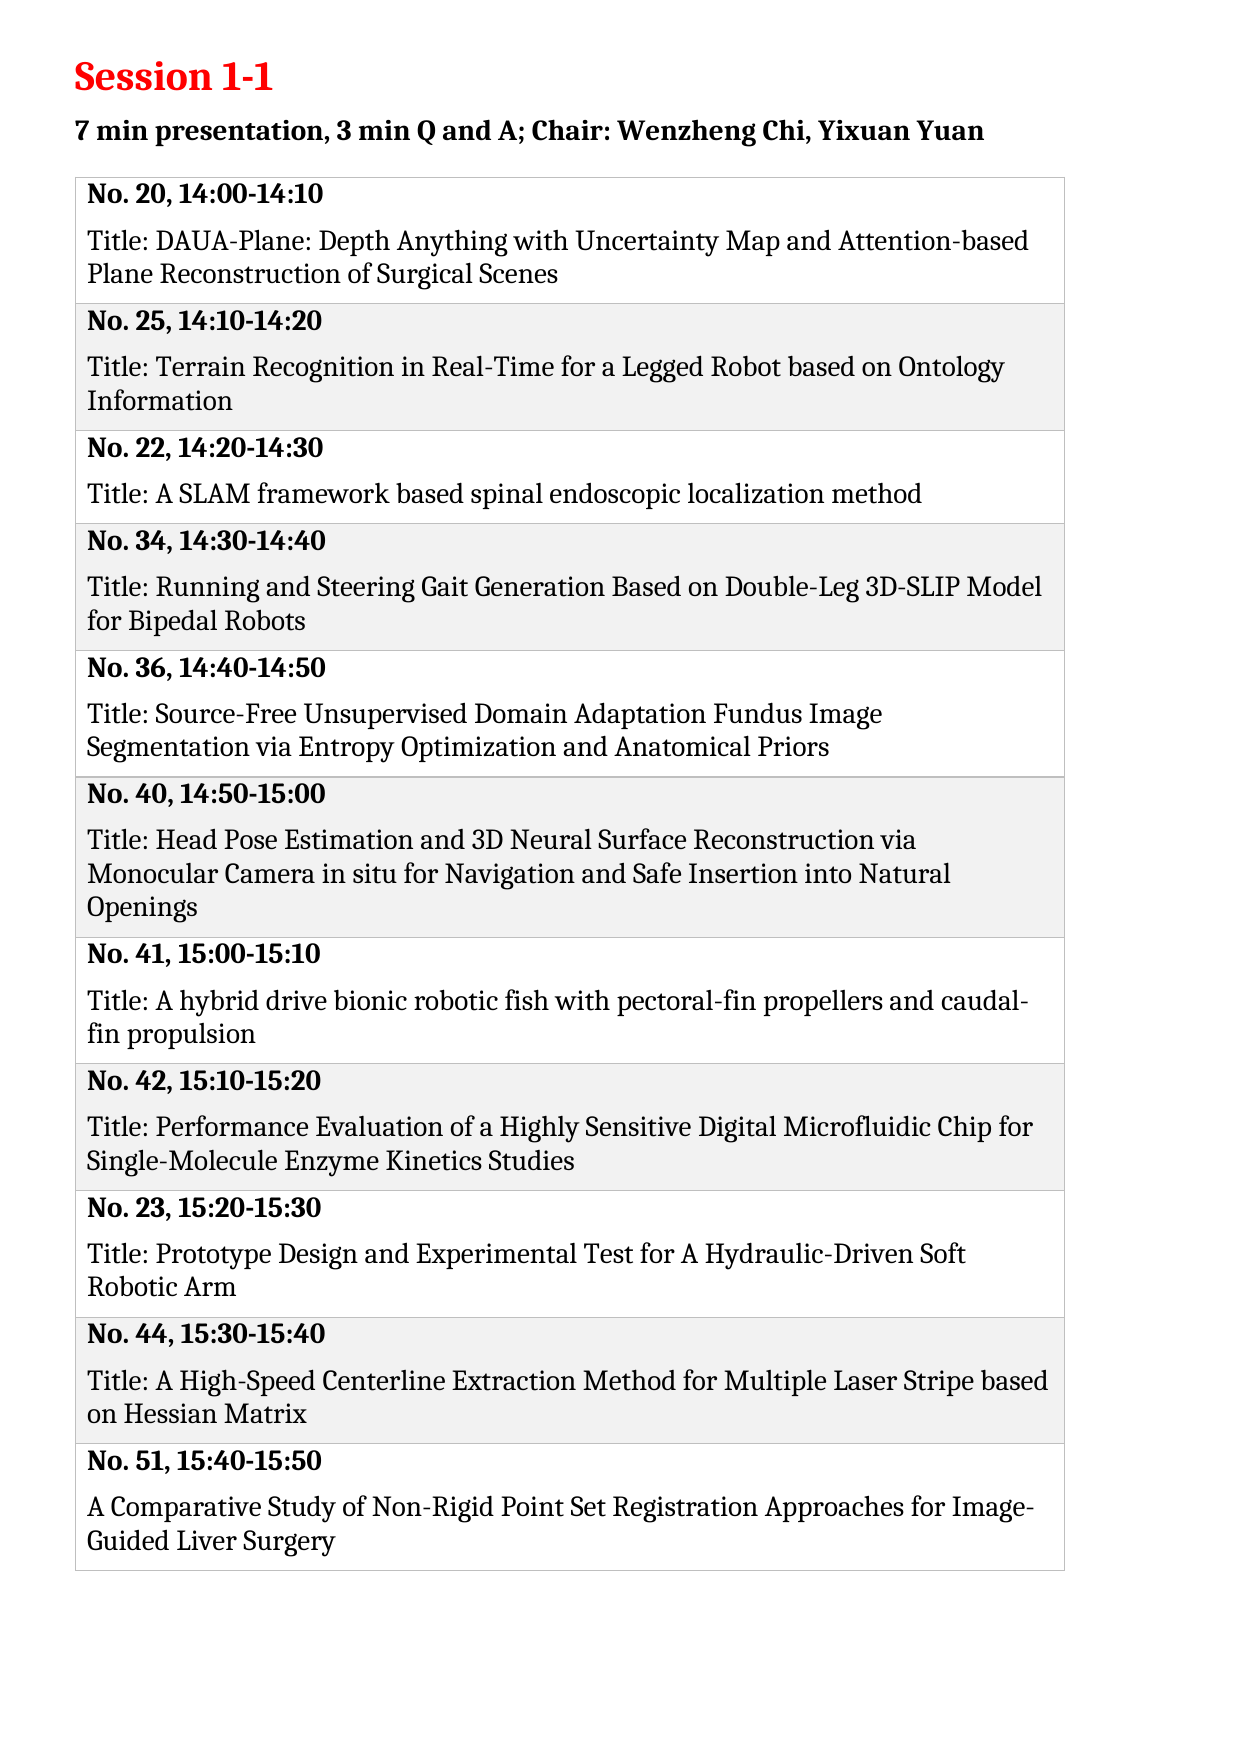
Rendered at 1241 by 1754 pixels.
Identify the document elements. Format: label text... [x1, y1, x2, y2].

table_cell No. 44, 15:30-15:40 Title: A High-Speed Centerline Extraction Method for Multiple Laser Stripe based on Hessian Matrix [76, 1318, 1064, 1443]
table_cell No. 51, 15:40-15:50 A Comparative Study of Non-Rigid Point Set Registration Approaches for Image-Guided Liver Surgery [76, 1444, 1064, 1570]
table_cell No. 23, 15:20-15:30 Title: Prototype Design and Experimental Test for A Hydraulic-Driven Soft Robotic Arm [76, 1191, 1064, 1317]
table_cell No. 36, 14:40-14:50 Title: Source-Free Unsupervised Domain Adaptation Fundus Image Segmentation via Entropy Optimization and Anatomical Priors [76, 651, 1064, 776]
table_header No. 20, 14:00-14:10 Title: DAUA-Plane: Depth Anything with Uncertainty Map and Attention-based Plane Reconstruction of Surgical Scenes [76, 178, 1064, 303]
table_cell No. 40, 14:50-15:00 Title: Head Pose Estimation and 3D Neural Surface Reconstruction via Monocular Camera in situ for Navigation and Safe Insertion into Natural Openings [76, 778, 1064, 937]
table_cell No. 25, 14:10-14:20 Title: Terrain Recognition in Real-Time for a Legged Robot based on Ontology Information [76, 304, 1064, 430]
table_cell No. 41, 15:00-15:10 Title: A hybrid drive bionic robotic fish with pectoral-fin propellers and caudal-fin propulsion [76, 938, 1064, 1063]
text 7 min presentation, 3 min Q and A; Chair: Wenzheng Chi, Yixuan Yuan [75, 114, 1165, 147]
text Session 1-1 [75, 53, 1165, 101]
table_cell No. 22, 14:20-14:30 Title: A SLAM framework based spinal endoscopic localization method [76, 431, 1064, 523]
table_cell No. 34, 14:30-14:40 Title: Running and Steering Gait Generation Based on Double-Leg 3D-SLIP Model for Bipedal Robots [76, 524, 1064, 650]
table_cell No. 42, 15:10-15:20 Title: Performance Evaluation of a Highly Sensitive Digital Microfluidic Chip for Single-Molecule Enzyme Kinetics Studies [76, 1064, 1064, 1190]
